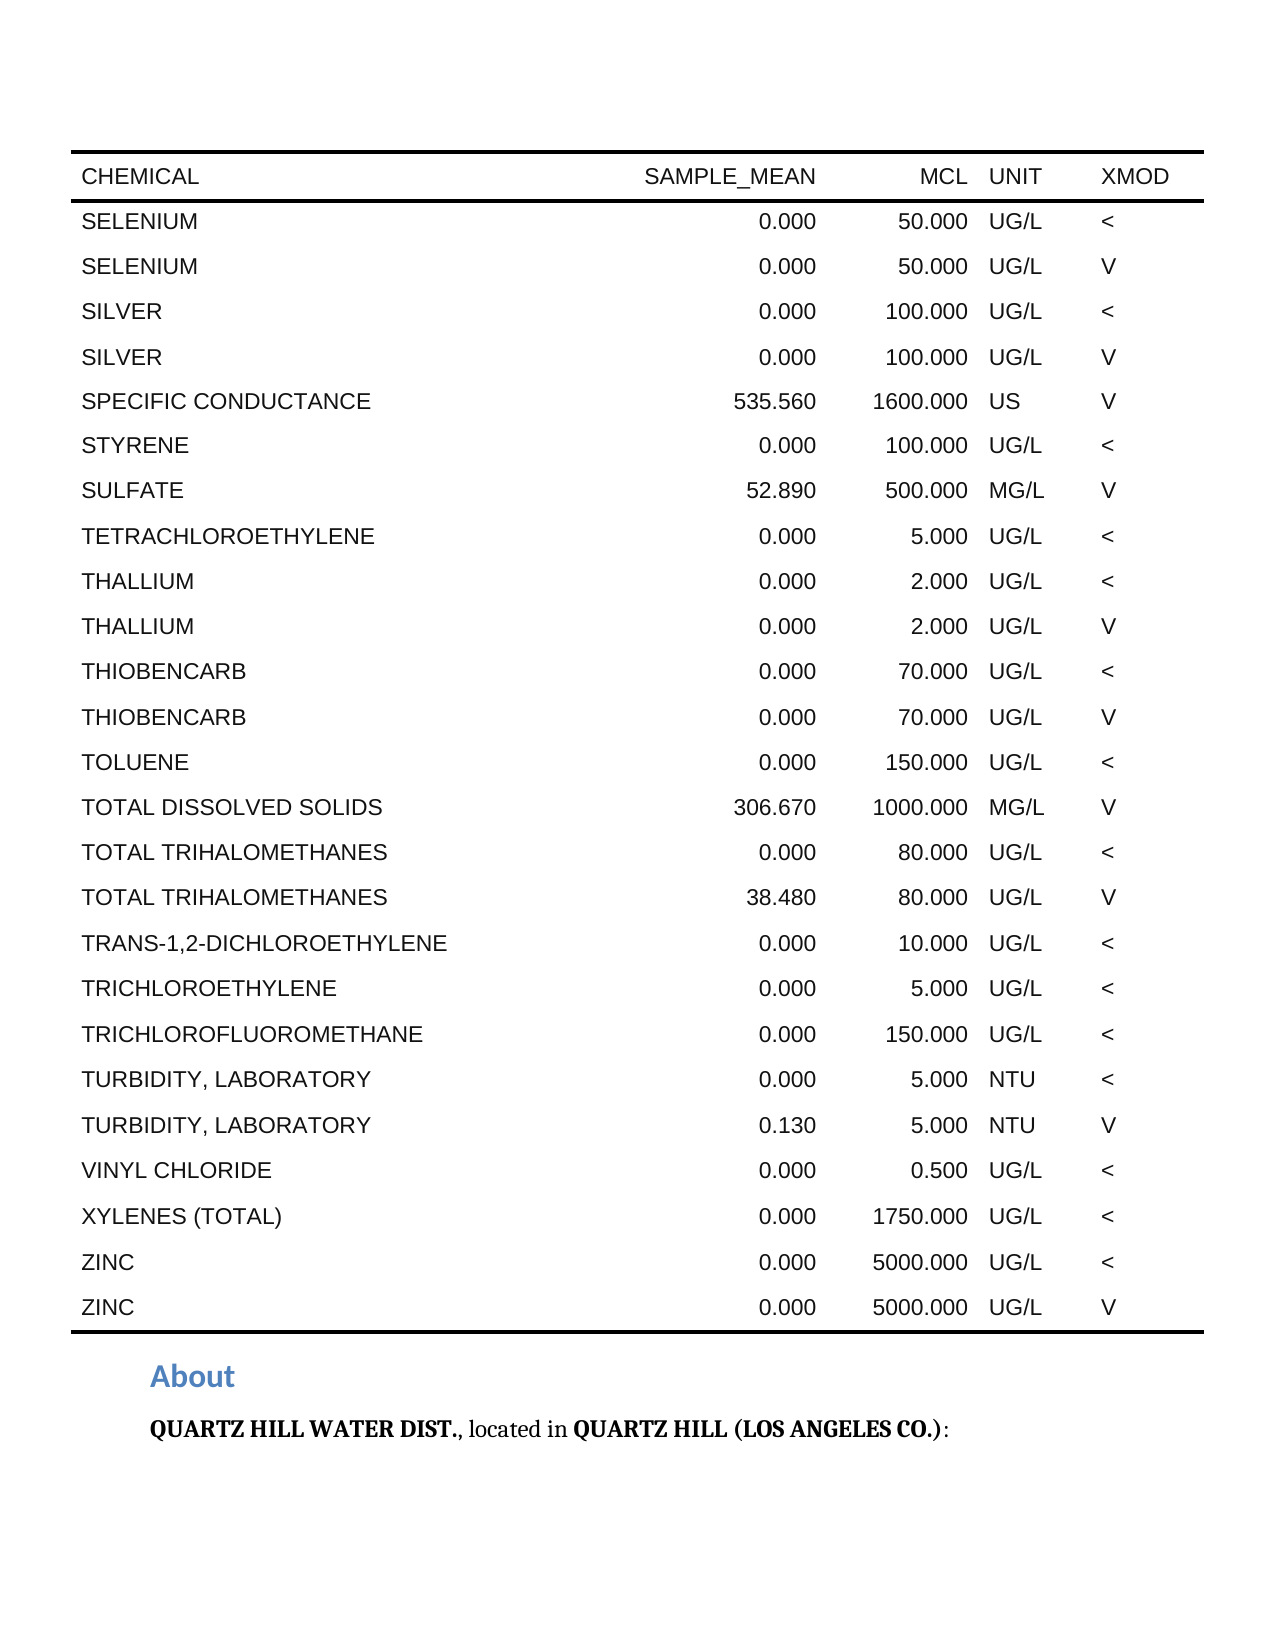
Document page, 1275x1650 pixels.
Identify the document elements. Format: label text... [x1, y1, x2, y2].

table_cell 0.000 [614, 1148, 826, 1193]
table_cell 5.000 [826, 513, 978, 558]
table_cell V [1090, 604, 1204, 649]
table_cell 0.000 [614, 920, 826, 966]
table_cell 5000.000 [826, 1240, 978, 1285]
table_cell THIOBENCARB [71, 649, 614, 694]
table_cell 50.000 [826, 244, 978, 289]
subtitle About [150, 1355, 1125, 1396]
table_cell NTU [978, 1056, 1090, 1102]
table_cell UG/L [978, 244, 1090, 289]
table_cell 0.000 [614, 966, 826, 1011]
table_cell SULFATE [71, 468, 614, 513]
table_cell < [1090, 1011, 1204, 1056]
table_cell SELENIUM [71, 244, 614, 289]
table_cell 0.000 [614, 1240, 826, 1285]
table_cell TRANS-1,2-DICHLOROETHYLENE [71, 920, 614, 966]
table_header CHEMICAL [71, 154, 614, 198]
table_cell UG/L [978, 1148, 1090, 1193]
table_cell 500.000 [826, 468, 978, 513]
table_cell UG/L [978, 203, 1090, 244]
table_cell 10.000 [826, 920, 978, 966]
table_header UNIT [978, 154, 1090, 198]
table_cell 2.000 [826, 559, 978, 604]
table_cell UG/L [978, 423, 1090, 468]
table_cell TETRACHLOROETHYLENE [71, 513, 614, 558]
table_cell TOLUENE [71, 739, 614, 784]
table_cell UG/L [978, 694, 1090, 739]
table_cell 0.000 [614, 1011, 826, 1056]
table_cell UG/L [978, 1285, 1090, 1330]
table_cell < [1090, 423, 1204, 468]
table_cell V [1090, 875, 1204, 920]
table_cell 70.000 [826, 694, 978, 739]
table_cell XYLENES (TOTAL) [71, 1193, 614, 1240]
table_cell < [1090, 559, 1204, 604]
table_cell 0.000 [614, 334, 826, 379]
table_cell UG/L [978, 334, 1090, 379]
table_cell 306.670 [614, 785, 826, 830]
table_cell 0.000 [614, 559, 826, 604]
table_cell 80.000 [826, 830, 978, 875]
table_cell 0.000 [614, 1056, 826, 1102]
table_cell 0.000 [614, 203, 826, 244]
table_cell 0.000 [614, 604, 826, 649]
table_cell SPECIFIC CONDUCTANCE [71, 379, 614, 423]
table_cell 70.000 [826, 649, 978, 694]
table_cell VINYL CHLORIDE [71, 1148, 614, 1193]
table_cell 52.890 [614, 468, 826, 513]
table_cell 0.000 [614, 694, 826, 739]
table_cell UG/L [978, 513, 1090, 558]
table_cell < [1090, 203, 1204, 244]
table_cell < [1090, 1056, 1204, 1102]
table_cell UG/L [978, 1240, 1090, 1285]
table_cell < [1090, 966, 1204, 1011]
table_cell 38.480 [614, 875, 826, 920]
table_cell V [1090, 379, 1204, 423]
table_cell V [1090, 334, 1204, 379]
table_cell TRICHLOROETHYLENE [71, 966, 614, 1011]
table_cell TOTAL TRIHALOMETHANES [71, 830, 614, 875]
text QUARTZ HILL WATER DIST., located in QUARTZ HILL (LOS ANGELES CO.): [150, 1415, 1125, 1443]
table_cell 0.000 [614, 830, 826, 875]
table_cell ZINC [71, 1285, 614, 1330]
table_cell TURBIDITY, LABORATORY [71, 1102, 614, 1148]
table_cell TOTAL DISSOLVED SOLIDS [71, 785, 614, 830]
table_cell STYRENE [71, 423, 614, 468]
table_cell UG/L [978, 649, 1090, 694]
table_cell 0.130 [614, 1102, 826, 1148]
table_cell V [1090, 1285, 1204, 1330]
table_cell V [1090, 785, 1204, 830]
table_cell UG/L [978, 1193, 1090, 1240]
table_cell < [1090, 649, 1204, 694]
table_cell V [1090, 468, 1204, 513]
table_cell UG/L [978, 920, 1090, 966]
table_cell MG/L [978, 785, 1090, 830]
table_cell 2.000 [826, 604, 978, 649]
table_cell 0.000 [614, 1193, 826, 1240]
table_cell 0.000 [614, 649, 826, 694]
table_cell V [1090, 1102, 1204, 1148]
table_cell THALLIUM [71, 604, 614, 649]
table_cell < [1090, 289, 1204, 334]
table_header MCL [826, 154, 978, 198]
table_cell NTU [978, 1102, 1090, 1148]
table_cell 5.000 [826, 966, 978, 1011]
table_cell MG/L [978, 468, 1090, 513]
table_cell < [1090, 1148, 1204, 1193]
table_cell TRICHLOROFLUOROMETHANE [71, 1011, 614, 1056]
table_cell 0.500 [826, 1148, 978, 1193]
table_cell ZINC [71, 1240, 614, 1285]
table_cell 5.000 [826, 1102, 978, 1148]
table_cell 5.000 [826, 1056, 978, 1102]
table_cell V [1090, 244, 1204, 289]
table_cell UG/L [978, 604, 1090, 649]
table_cell < [1090, 830, 1204, 875]
table_cell 100.000 [826, 334, 978, 379]
table_cell UG/L [978, 289, 1090, 334]
table_cell THALLIUM [71, 559, 614, 604]
table_cell UG/L [978, 739, 1090, 784]
table_cell US [978, 379, 1090, 423]
table_cell 1750.000 [826, 1193, 978, 1240]
table_cell UG/L [978, 830, 1090, 875]
table_cell SELENIUM [71, 203, 614, 244]
table_header SAMPLE_MEAN [614, 154, 826, 198]
table_cell 150.000 [826, 1011, 978, 1056]
table_cell 50.000 [826, 203, 978, 244]
table_cell UG/L [978, 1011, 1090, 1056]
table_header XMOD [1090, 154, 1204, 198]
table_cell < [1090, 1193, 1204, 1240]
table_cell 0.000 [614, 513, 826, 558]
table_cell UG/L [978, 875, 1090, 920]
table_cell V [1090, 694, 1204, 739]
table_cell TOTAL TRIHALOMETHANES [71, 875, 614, 920]
table_cell 80.000 [826, 875, 978, 920]
table_cell 5000.000 [826, 1285, 978, 1330]
table_cell TURBIDITY, LABORATORY [71, 1056, 614, 1102]
table_cell THIOBENCARB [71, 694, 614, 739]
table_cell 0.000 [614, 1285, 826, 1330]
table_cell 150.000 [826, 739, 978, 784]
table_cell < [1090, 513, 1204, 558]
table_cell < [1090, 1240, 1204, 1285]
table_cell 0.000 [614, 289, 826, 334]
table_cell 100.000 [826, 289, 978, 334]
table_cell SILVER [71, 289, 614, 334]
table_cell 0.000 [614, 423, 826, 468]
table_cell 0.000 [614, 739, 826, 784]
table_cell 0.000 [614, 244, 826, 289]
table_cell < [1090, 920, 1204, 966]
table_cell 100.000 [826, 423, 978, 468]
table_cell SILVER [71, 334, 614, 379]
table_cell 1600.000 [826, 379, 978, 423]
table_cell 1000.000 [826, 785, 978, 830]
table_cell UG/L [978, 966, 1090, 1011]
table_cell < [1090, 739, 1204, 784]
table_cell 535.560 [614, 379, 826, 423]
table_cell UG/L [978, 559, 1090, 604]
